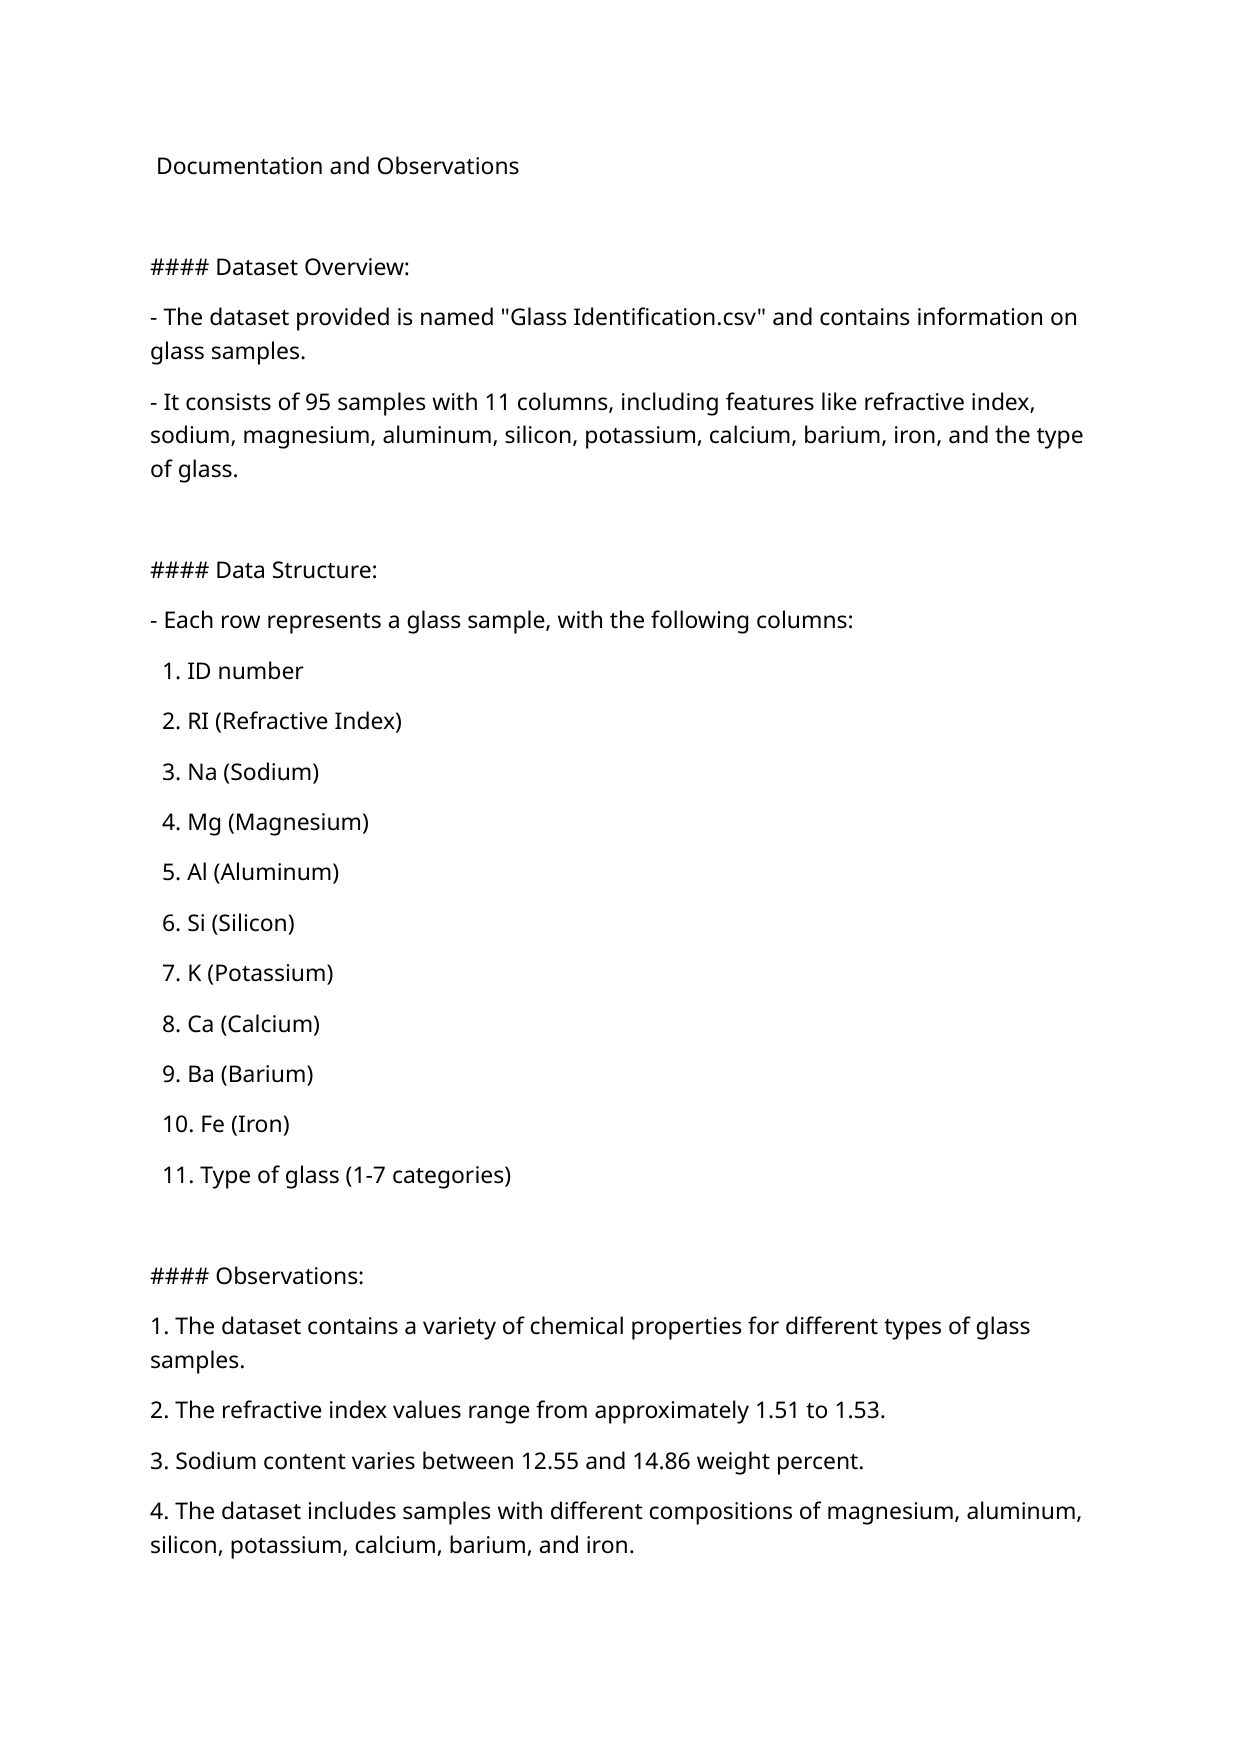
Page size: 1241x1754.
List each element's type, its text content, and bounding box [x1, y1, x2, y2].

text #### Dataset Overview: [150, 251, 1090, 282]
text 11. Type of glass (1-7 categories) [150, 1159, 1090, 1190]
text 5. Al (Aluminum) [150, 856, 1090, 887]
text - It consists of 95 samples with 11 columns, including features like refractive index, sodium, magnesium, aluminum, silicon, potassium, calcium, barium, iron, and the type of glass. [150, 385, 1090, 484]
text Documentation and Observations [150, 150, 1090, 181]
text 3. Na (Sodium) [150, 755, 1090, 787]
text 1. ID number [150, 654, 1090, 686]
text 2. RI (Refractive Index) [150, 705, 1090, 736]
text 9. Ba (Barium) [150, 1058, 1090, 1089]
text 4. The dataset includes samples with different compositions of magnesium, aluminum, silicon, potassium, calcium, barium, and iron. [150, 1495, 1090, 1560]
text 1. The dataset contains a variety of chemical properties for different types of glass samples. [150, 1310, 1090, 1375]
text - Each row represents a glass sample, with the following columns: [150, 604, 1090, 635]
text 7. K (Potassium) [150, 957, 1090, 988]
text 4. Mg (Magnesium) [150, 806, 1090, 837]
text 8. Ca (Calcium) [150, 1007, 1090, 1039]
text 3. Sodium content varies between 12.55 and 14.86 weight percent. [150, 1444, 1090, 1476]
text 10. Fe (Iron) [150, 1108, 1090, 1139]
text #### Data Structure: [150, 554, 1090, 585]
text - The dataset provided is named "Glass Identification.csv" and contains information on glass samples. [150, 301, 1090, 366]
text #### Observations: [150, 1259, 1090, 1291]
text 6. Si (Silicon) [150, 907, 1090, 938]
text 2. The refractive index values range from approximately 1.51 to 1.53. [150, 1394, 1090, 1425]
